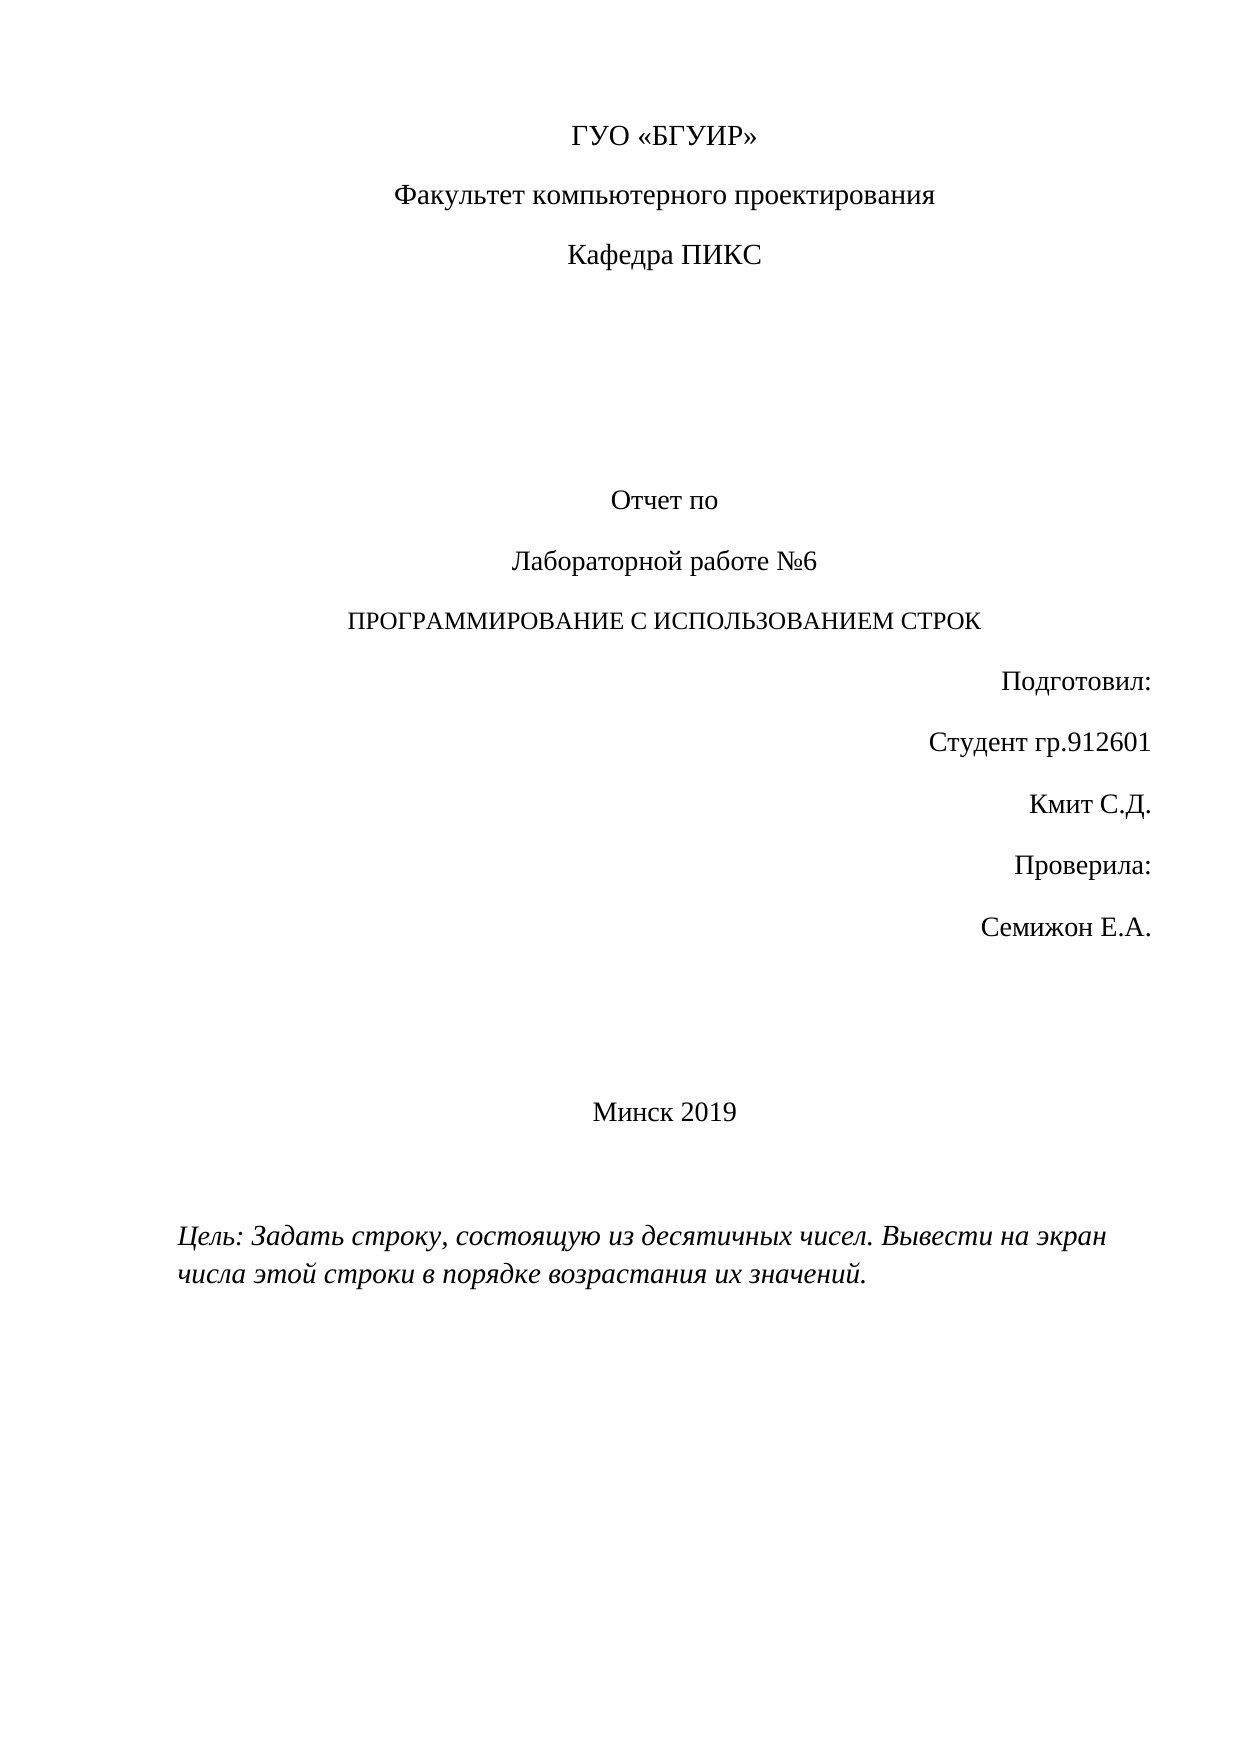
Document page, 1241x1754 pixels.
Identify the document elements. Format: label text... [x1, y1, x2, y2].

text Лабораторной работе №6 [177, 544, 1152, 577]
text Отчет по [177, 483, 1152, 515]
text Проверила: [177, 848, 1152, 881]
text ГУО «БГУИР» [177, 118, 1152, 152]
text Кмит С.Д. [177, 787, 1152, 819]
text Цель: Задать строку, состоящую из десятичных чисел. Вывести на экран числа этой строки в порядке возрастания их значений. [177, 1218, 1152, 1290]
text Минск 2019 [177, 1095, 1152, 1127]
text ПРОГРАММИРОВАНИЕ С ИСПОЛЬЗОВАНИЕМ СТРОК [177, 606, 1152, 634]
text Семижон Е.А. [177, 910, 1152, 942]
text Факультет компьютерного проектирования [177, 177, 1152, 211]
text Кафедра ПИКС [177, 237, 1152, 270]
text Студент гр.912601 [177, 725, 1152, 758]
text Подготовил: [177, 664, 1152, 696]
